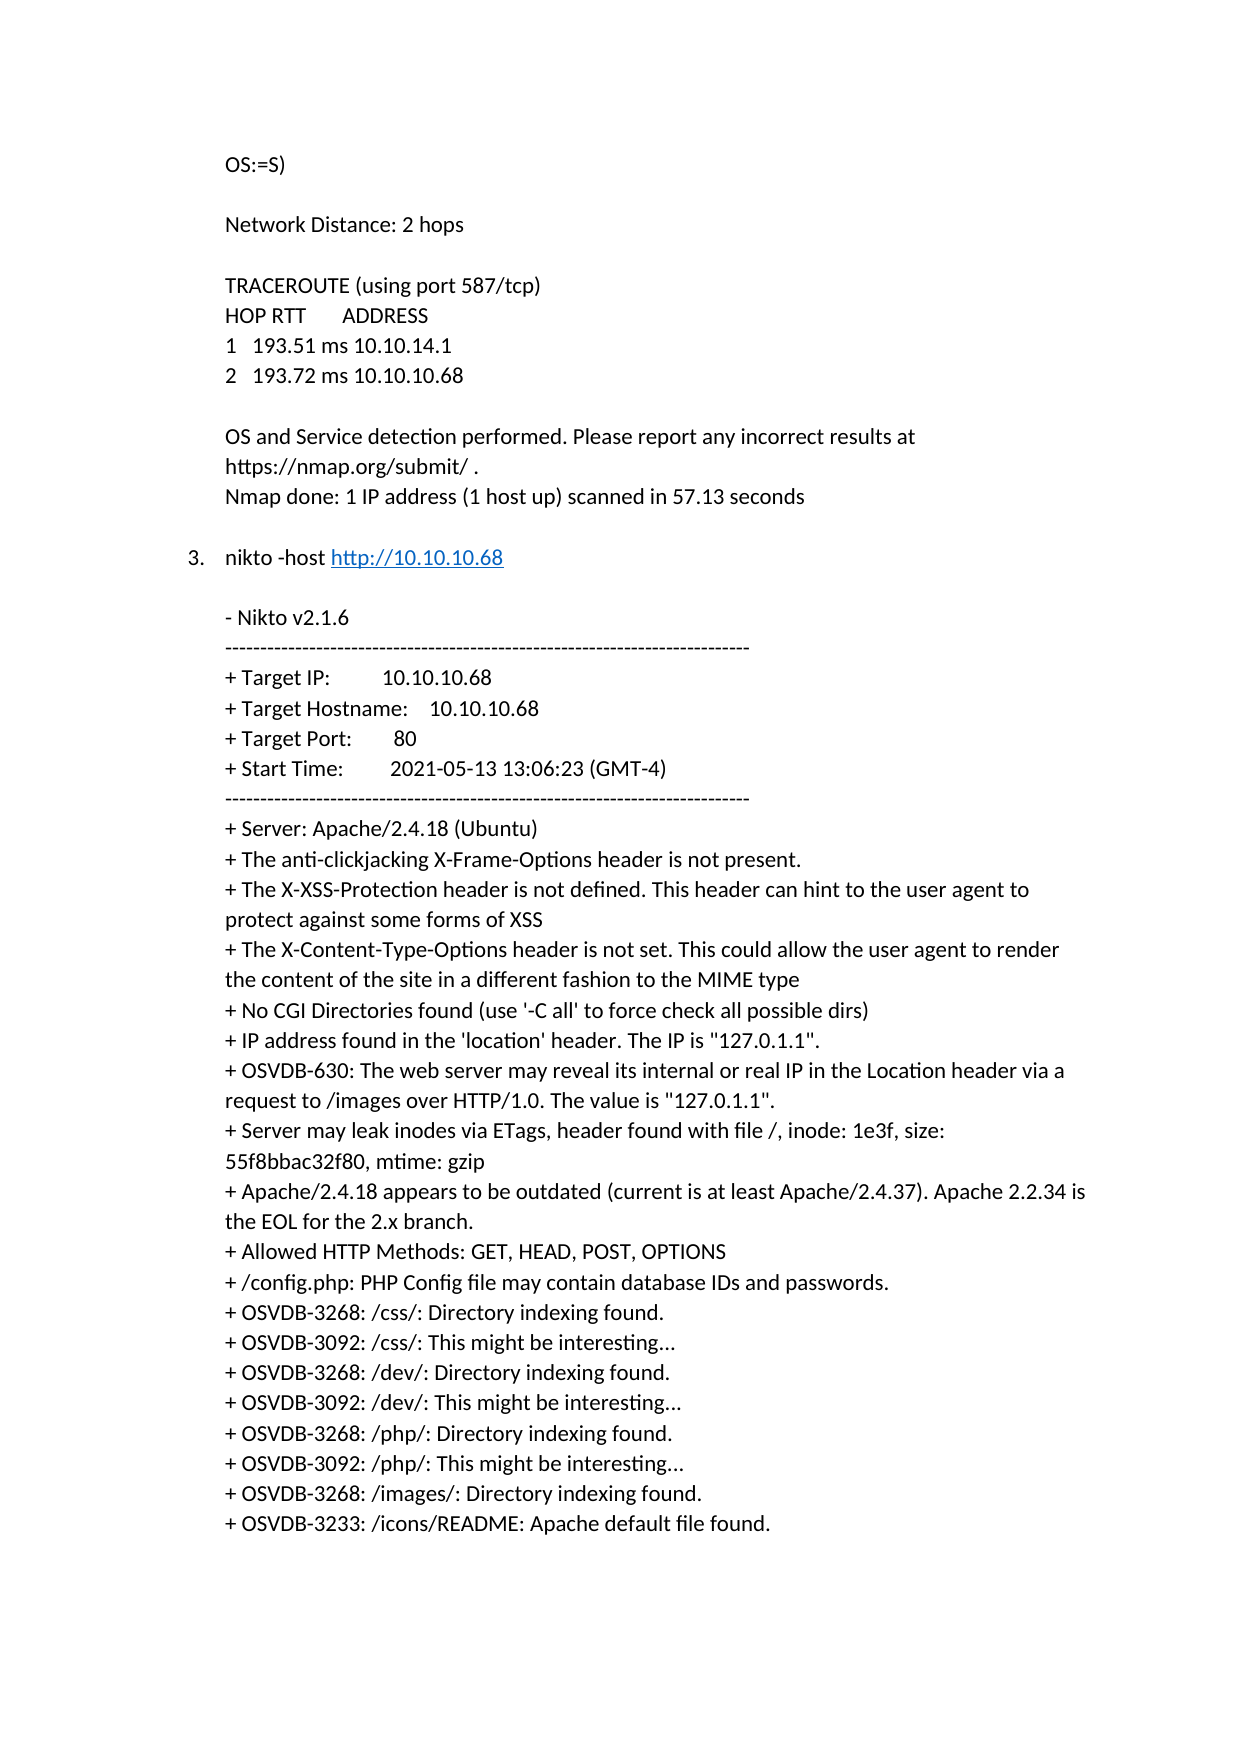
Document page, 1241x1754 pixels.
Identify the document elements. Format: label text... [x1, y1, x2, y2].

list + OSVDB-3268: /dev/: Directory indexing found. [225, 1358, 1090, 1386]
list Network Distance: 2 hops [225, 210, 1090, 238]
list --------------------------------------------------------------------------- [225, 784, 1090, 812]
list + No CGI Directories found (use '-C all' to force check all possible dirs) [225, 996, 1090, 1024]
list + OSVDB-3092: /php/: This might be interesting... [225, 1449, 1090, 1477]
list + The anti-clickjacking X-Frame-Options header is not present. [225, 845, 1090, 873]
list 1 193.51 ms 10.10.14.1 [225, 331, 1090, 359]
list + OSVDB-3092: /dev/: This might be interesting... [225, 1388, 1090, 1417]
list + /config.php: PHP Config file may contain database IDs and passwords. [225, 1268, 1090, 1296]
list - Nikto v2.1.6 [225, 603, 1090, 631]
list + Start Time: 2021-05-13 13:06:23 (GMT-4) [225, 754, 1090, 782]
list Nmap done: 1 IP address (1 host up) scanned in 57.13 seconds [225, 482, 1090, 510]
list + OSVDB-3268: /css/: Directory indexing found. [225, 1298, 1090, 1326]
list OS and Service detection performed. Please report any incorrect results at https://nmap.org/submit/ . [225, 422, 1090, 480]
list + OSVDB-3233: /icons/README: Apache default file found. [225, 1509, 1090, 1537]
list + Server may leak inodes via ETags, header found with file /, inode: 1e3f, size: 55f8bbac32f80, mtime: gzip [225, 1117, 1090, 1175]
list + Server: Apache/2.4.18 (Ubuntu) [225, 814, 1090, 843]
list OS:=S) [225, 150, 1090, 178]
list + OSVDB-3092: /css/: This might be interesting... [225, 1328, 1090, 1356]
list + Target IP: 10.10.10.68 [225, 663, 1090, 692]
list HOP RTT ADDRESS [225, 301, 1090, 329]
list + Allowed HTTP Methods: GET, HEAD, POST, OPTIONS [225, 1237, 1090, 1266]
list + The X-XSS-Protection header is not defined. This header can hint to the user agent to protect against some forms of XSS [225, 875, 1090, 933]
list + Target Hostname: 10.10.10.68 [225, 694, 1090, 722]
list --------------------------------------------------------------------------- [225, 633, 1090, 661]
list TRACEROUTE (using port 587/tcp) [225, 271, 1090, 299]
list + OSVDB-3268: /images/: Directory indexing found. [225, 1479, 1090, 1507]
list nikto -host http://10.10.10.68 [187, 543, 1090, 571]
list + Target Port: 80 [225, 724, 1090, 752]
list + OSVDB-3268: /php/: Directory indexing found. [225, 1419, 1090, 1447]
list 2 193.72 ms 10.10.10.68 [225, 361, 1090, 389]
list + IP address found in the 'location' header. The IP is "127.0.1.1". [225, 1026, 1090, 1054]
list + OSVDB-630: The web server may reveal its internal or real IP in the Location header via a request to /images over HTTP/1.0. The value is "127.0.1.1". [225, 1056, 1090, 1114]
list + The X-Content-Type-Options header is not set. This could allow the user agent to render the content of the site in a different fashion to the MIME type [225, 935, 1090, 994]
list + Apache/2.4.18 appears to be outdated (current is at least Apache/2.4.37). Apache 2.2.34 is the EOL for the 2.x branch. [225, 1177, 1090, 1235]
